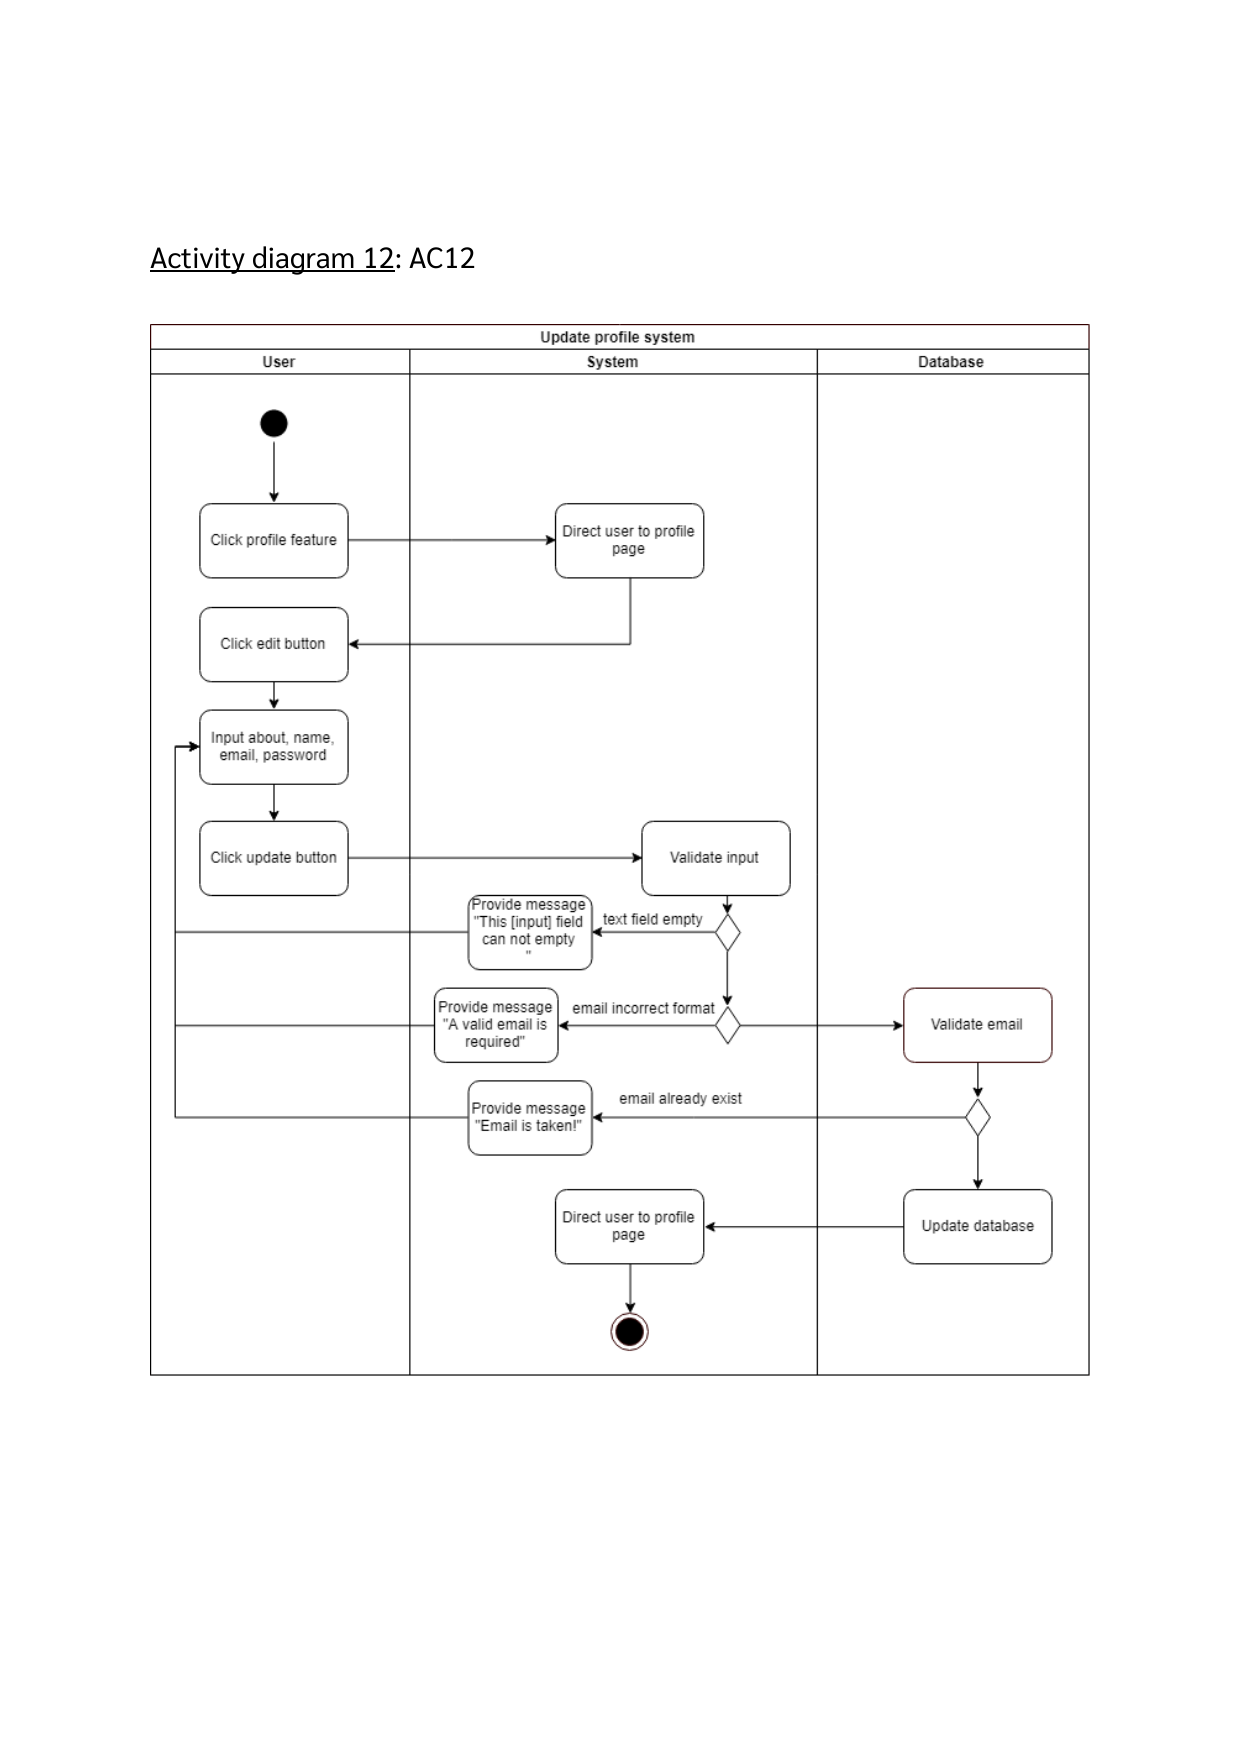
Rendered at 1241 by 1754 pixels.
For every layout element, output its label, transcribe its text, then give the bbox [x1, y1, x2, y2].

picture [150, 324, 1091, 1377]
text Activity diagram 12: AC12 [150, 237, 1090, 275]
